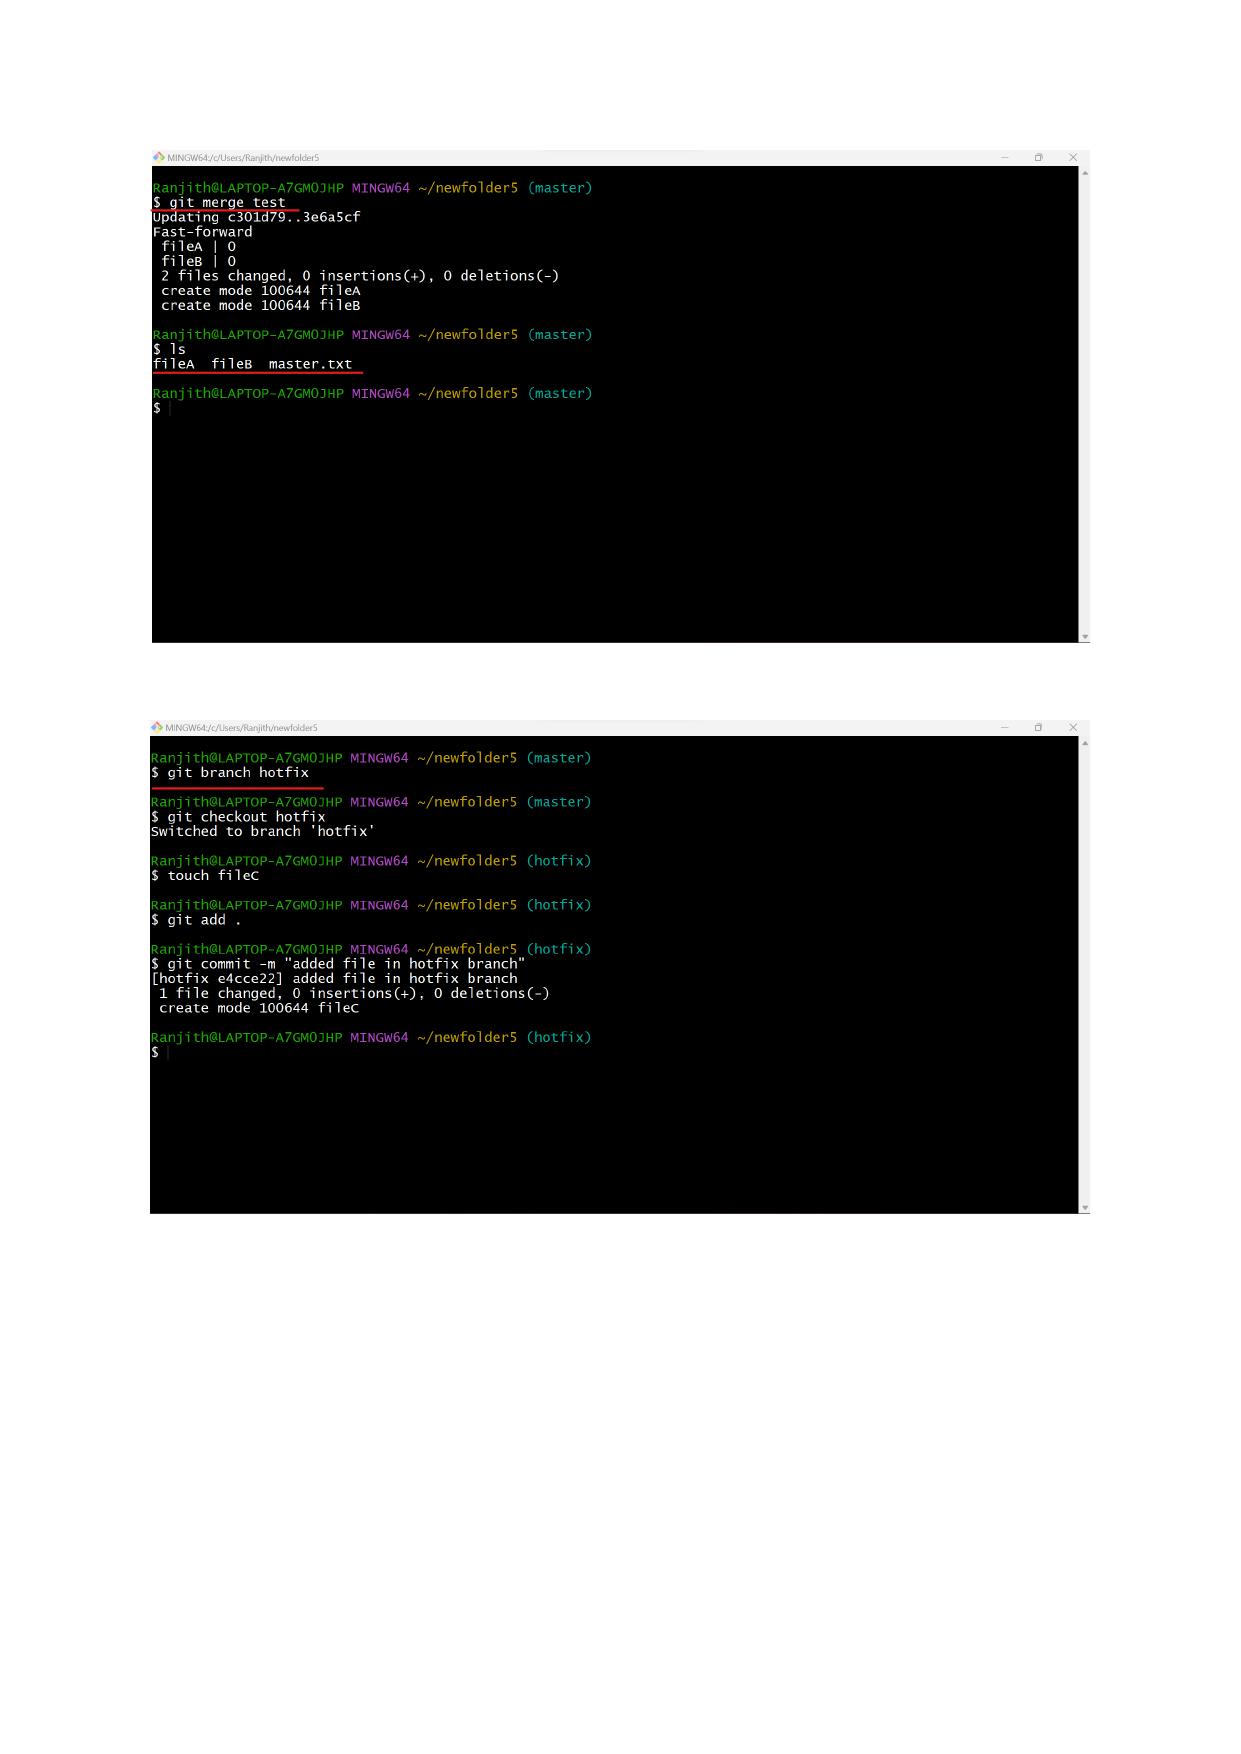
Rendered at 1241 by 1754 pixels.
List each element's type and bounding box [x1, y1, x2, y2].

picture [150, 150, 1091, 643]
picture [150, 720, 1091, 1214]
